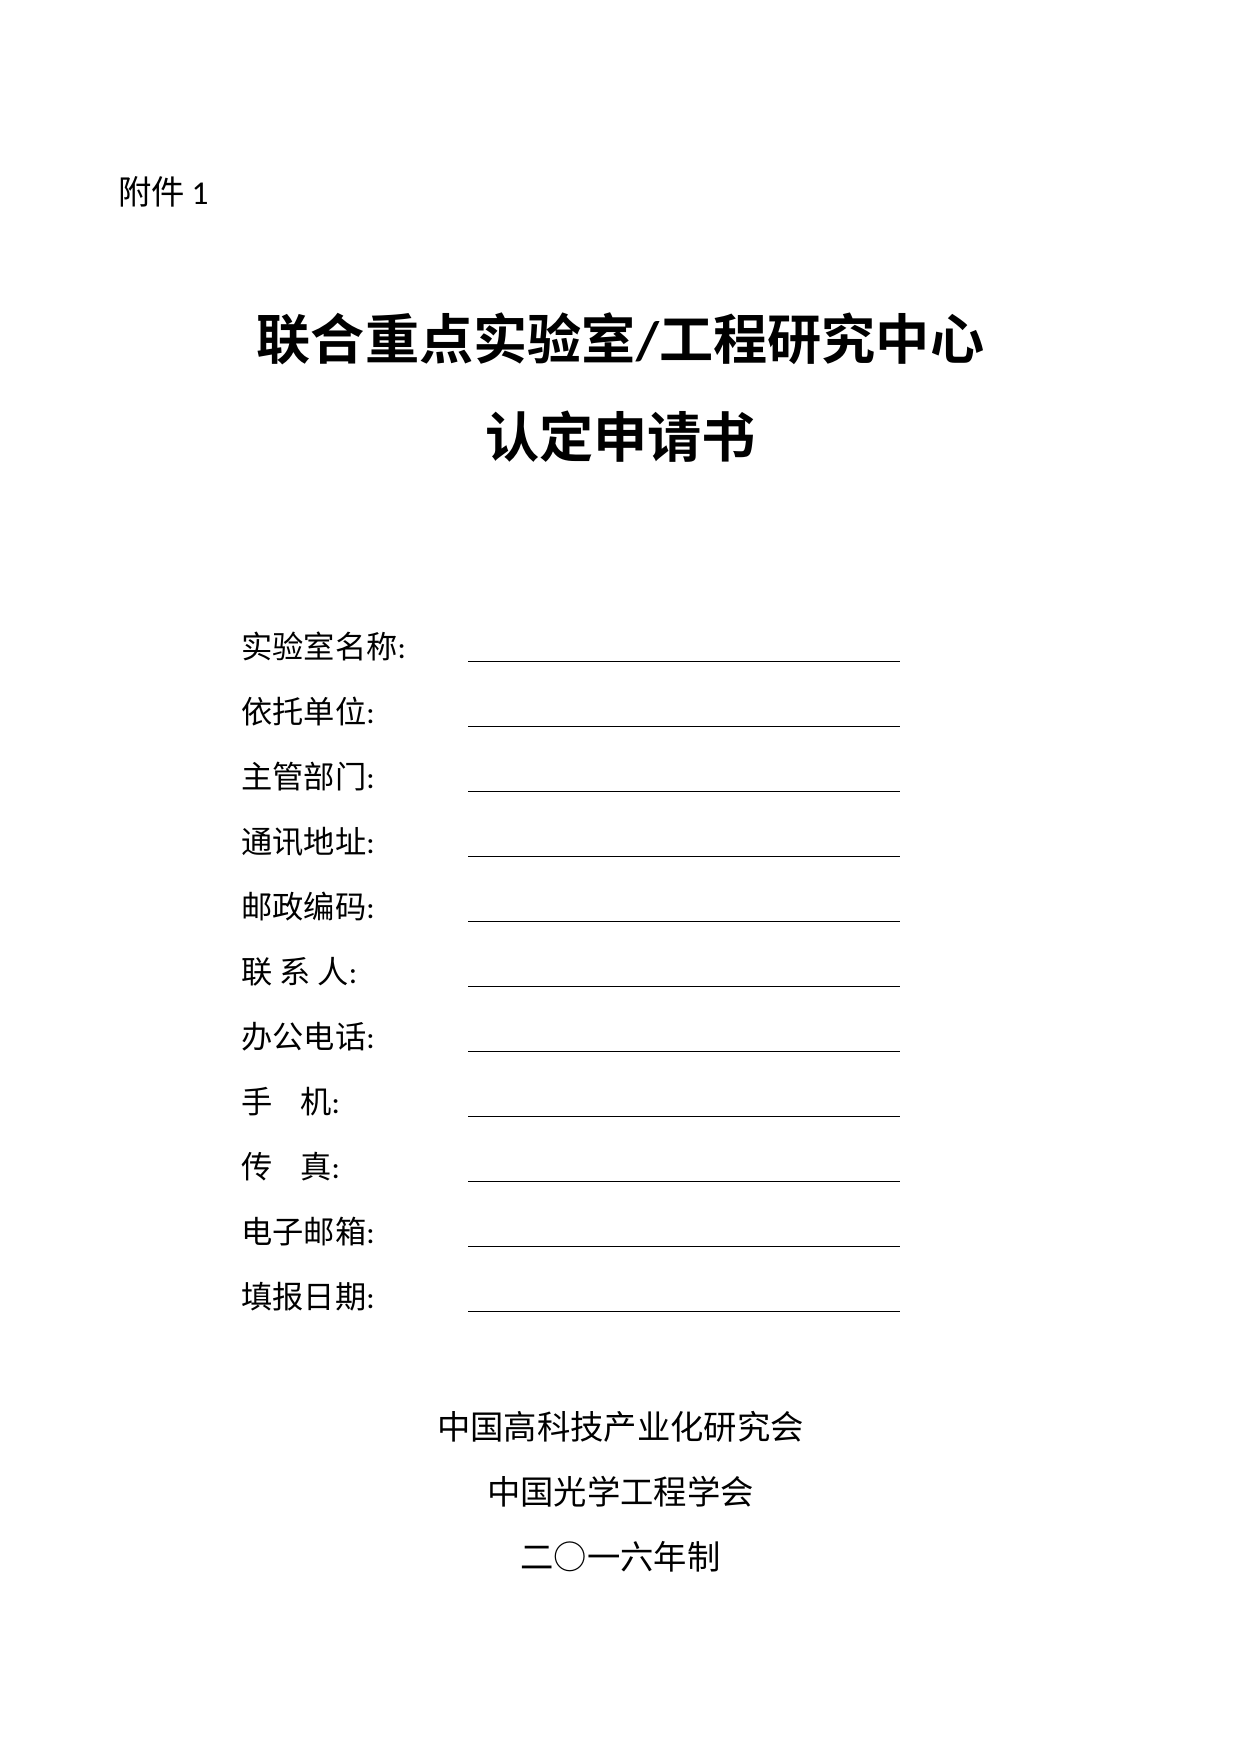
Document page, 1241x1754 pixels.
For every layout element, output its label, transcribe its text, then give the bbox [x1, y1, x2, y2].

text 办公电话: [206, 1002, 1122, 1067]
text 附件1 [118, 157, 1122, 222]
text 联 系 人: [206, 937, 1122, 1002]
text 二○一六年制 [118, 1522, 1122, 1587]
text 中国光学工程学会 [118, 1457, 1122, 1522]
text 实验室名称: [206, 612, 1122, 677]
text 联合重点实验室/工程研究中心 [118, 287, 1122, 385]
text 依托单位: [206, 677, 1122, 742]
text 传 真: [206, 1132, 1122, 1197]
text 手 机: [206, 1067, 1122, 1132]
text 通讯地址: [206, 807, 1122, 872]
text 认定申请书 [118, 385, 1122, 482]
text 邮政编码: [206, 872, 1122, 937]
text 主管部门: [206, 742, 1122, 807]
text 中国高科技产业化研究会 [118, 1392, 1122, 1457]
text 填报日期: [206, 1262, 1122, 1327]
text 电子邮箱: [206, 1197, 1122, 1262]
